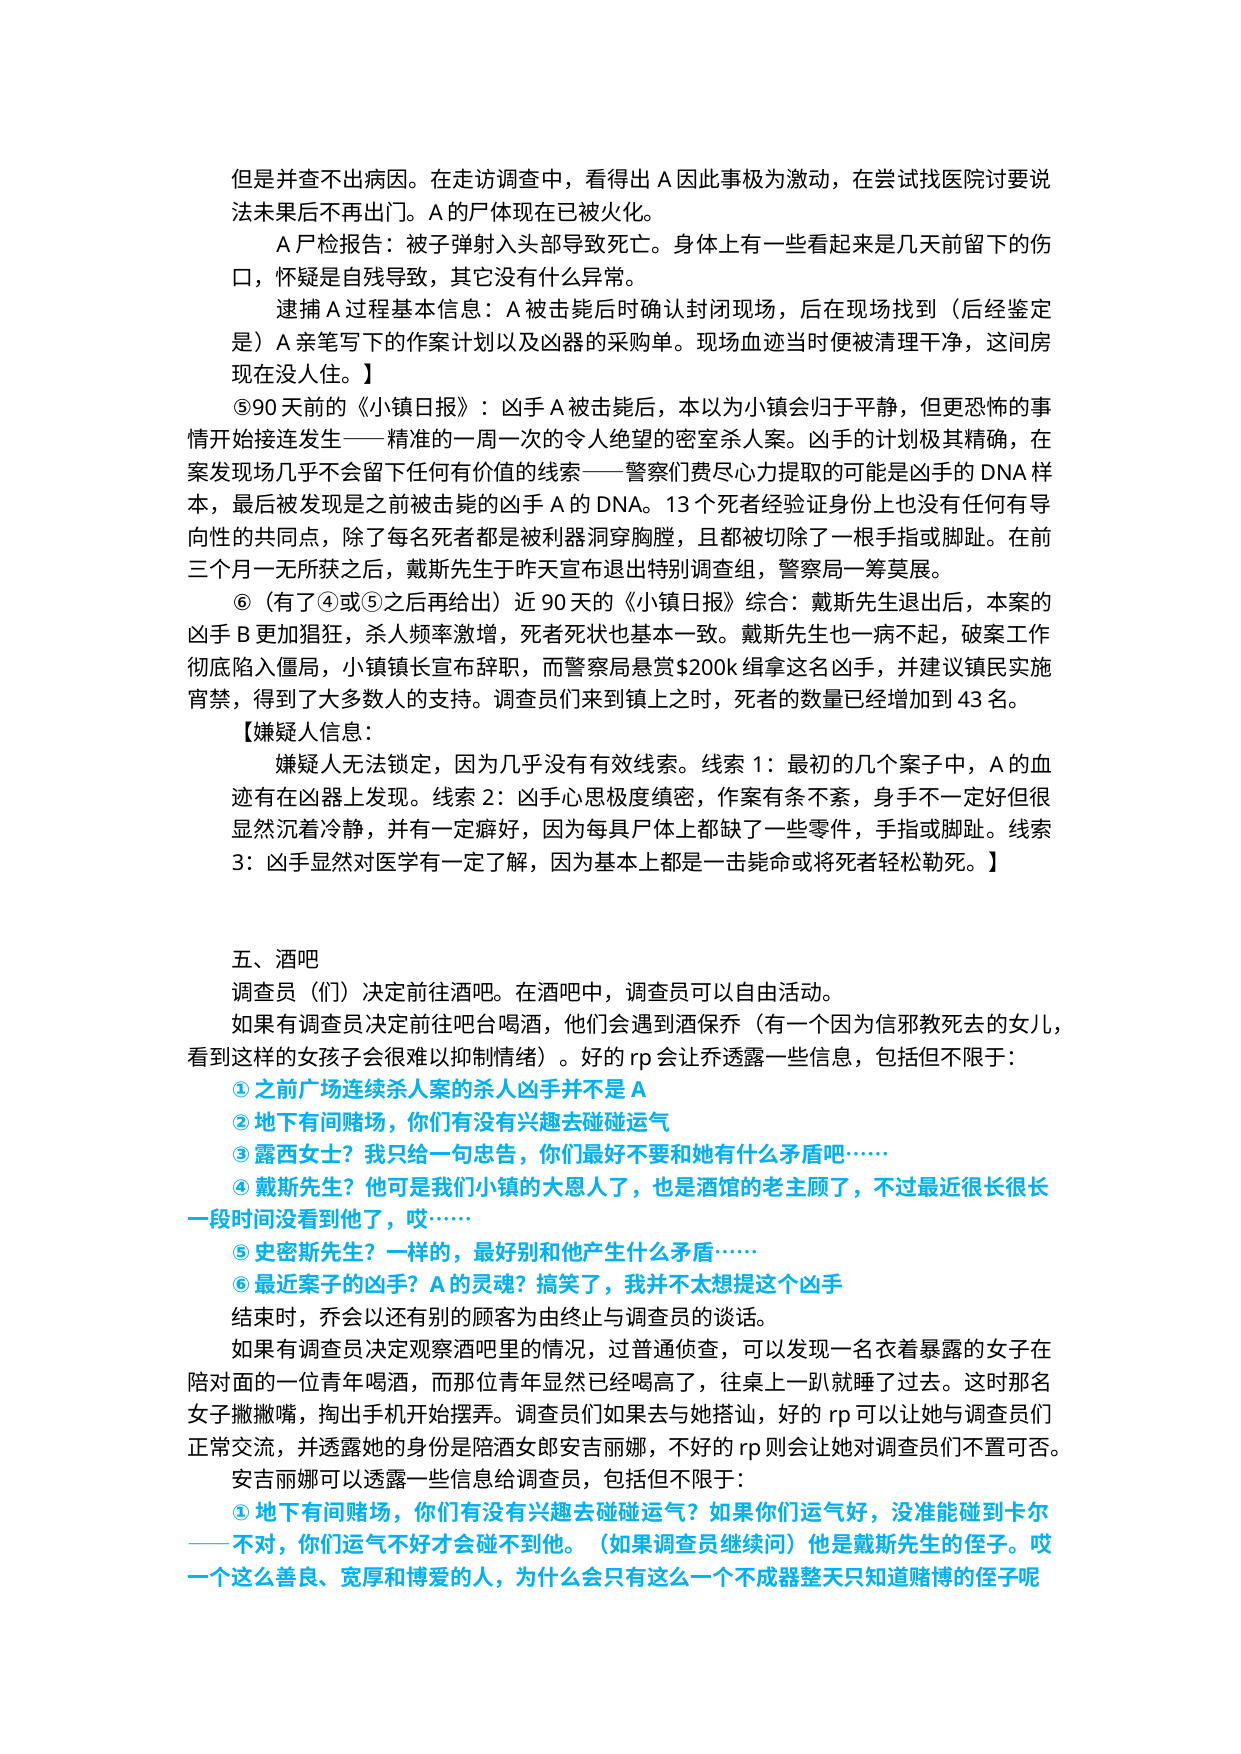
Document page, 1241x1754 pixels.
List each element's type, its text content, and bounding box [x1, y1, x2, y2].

text ⑤90天前的《小镇日报》：凶手A被击毙后，本以为小镇会归于平静，但更恐怖的事情开始接连发生——精准的一周一次的令人绝望的密室杀人案。凶手的计划极其精确，在案发现场几乎不会留下任何有价值的线索——警察们费尽心力提取的可能是凶手的DNA样本，最后被发现是之前被击毙的凶手A的DNA。13个死者经验证身份上也没有任何有导向性的共同点，除了每名死者都是被利器洞穿胸膛，且都被切除了一根手指或脚趾。在前三个月一无所获之后，戴斯先生于昨天宣布退出特别调查组，警察局一筹莫展。 [187, 389, 1053, 584]
text A尸检报告：被子弹射入头部导致死亡。身体上有一些看起来是几天前留下的伤口，怀疑是自残导致，其它没有什么异常。 [232, 227, 1053, 292]
text 如果有调查员决定前往吧台喝酒，他们会遇到酒保乔（有一个因为信邪教死去的女儿，看到这样的女孩子会很难以抑制情绪）。好的rp会让乔透露一些信息，包括但不限于： [187, 1007, 1053, 1072]
text 结束时，乔会以还有别的顾客为由终止与调查员的谈话。 [187, 1299, 1053, 1332]
text ④戴斯先生？他可是我们小镇的大恩人了，也是酒馆的老主顾了，不过最近很长很长一段时间没看到他了，哎…… [187, 1169, 1053, 1234]
text 嫌疑人无法锁定，因为几乎没有有效线索。线索1：最初的几个案子中，A的血迹有在凶器上发现。线索2：凶手心思极度缜密，作案有条不紊，身手不一定好但很显然沉着冷静，并有一定癖好，因为每具尸体上都缺了一些零件，手指或脚趾。线索3：凶手显然对医学有一定了解，因为基本上都是一击毙命或将死者轻松勒死。】 [232, 747, 1053, 877]
text 安吉丽娜可以透露一些信息给调查员，包括但不限于： [187, 1462, 1053, 1494]
text 如果有调查员决定观察酒吧里的情况，过普通侦查，可以发现一名衣着暴露的女子在陪对面的一位青年喝酒，而那位青年显然已经喝高了，往桌上一趴就睡了过去。这时那名女子撇撇嘴，掏出手机开始摆弄。调查员们如果去与她搭讪，好的rp可以让她与调查员们正常交流，并透露她的身份是陪酒女郎安吉丽娜，不好的rp则会让她对调查员们不置可否。 [187, 1332, 1053, 1462]
text ①之前广场连续杀人案的杀人凶手并不是A [187, 1072, 1053, 1104]
text ②地下有间赌场，你们有没有兴趣去碰碰运气 [187, 1104, 1053, 1137]
text ①地下有间赌场，你们有没有兴趣去碰碰运气？如果你们运气好，没准能碰到卡尔——不对，你们运气不好才会碰不到他。（如果调查员继续问）他是戴斯先生的侄子。哎，一个这么善良、宽厚和博爱的人，为什么会只有这么一个不成器整天只知道赌博的侄子呢 [187, 1494, 1053, 1592]
text 调查员（们）决定前往酒吧。在酒吧中，调查员可以自由活动。 [231, 974, 1053, 1007]
text 逮捕A过程基本信息：A被击毙后时确认封闭现场，后在现场找到（后经鉴定是）A亲笔写下的作案计划以及凶器的采购单。现场血迹当时便被清理干净，这间房现在没人住。】 [232, 292, 1053, 389]
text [232, 162, 1053, 227]
text ③露西女士？我只给一句忠告，你们最好不要和她有什么矛盾吧…… [187, 1137, 1053, 1169]
text ⑥（有了④或⑤之后再给出）近90天的《小镇日报》综合：戴斯先生退出后，本案的凶手B更加猖狂，杀人频率激增，死者死状也基本一致。戴斯先生也一病不起，破案工作彻底陷入僵局，小镇镇长宣布辞职，而警察局悬赏$200k缉拿这名凶手，并建议镇民实施宵禁，得到了大多数人的支持。调查员们来到镇上之时，死者的数量已经增加到43名。 [187, 584, 1053, 714]
text ⑥最近案子的凶手？A的灵魂？搞笑了，我并不太想提这个凶手 [187, 1267, 1053, 1299]
text 【嫌疑人信息： [232, 714, 1053, 747]
text ⑤史密斯先生？一样的，最好别和他产生什么矛盾…… [187, 1234, 1053, 1267]
text 五、酒吧 [231, 942, 1053, 974]
